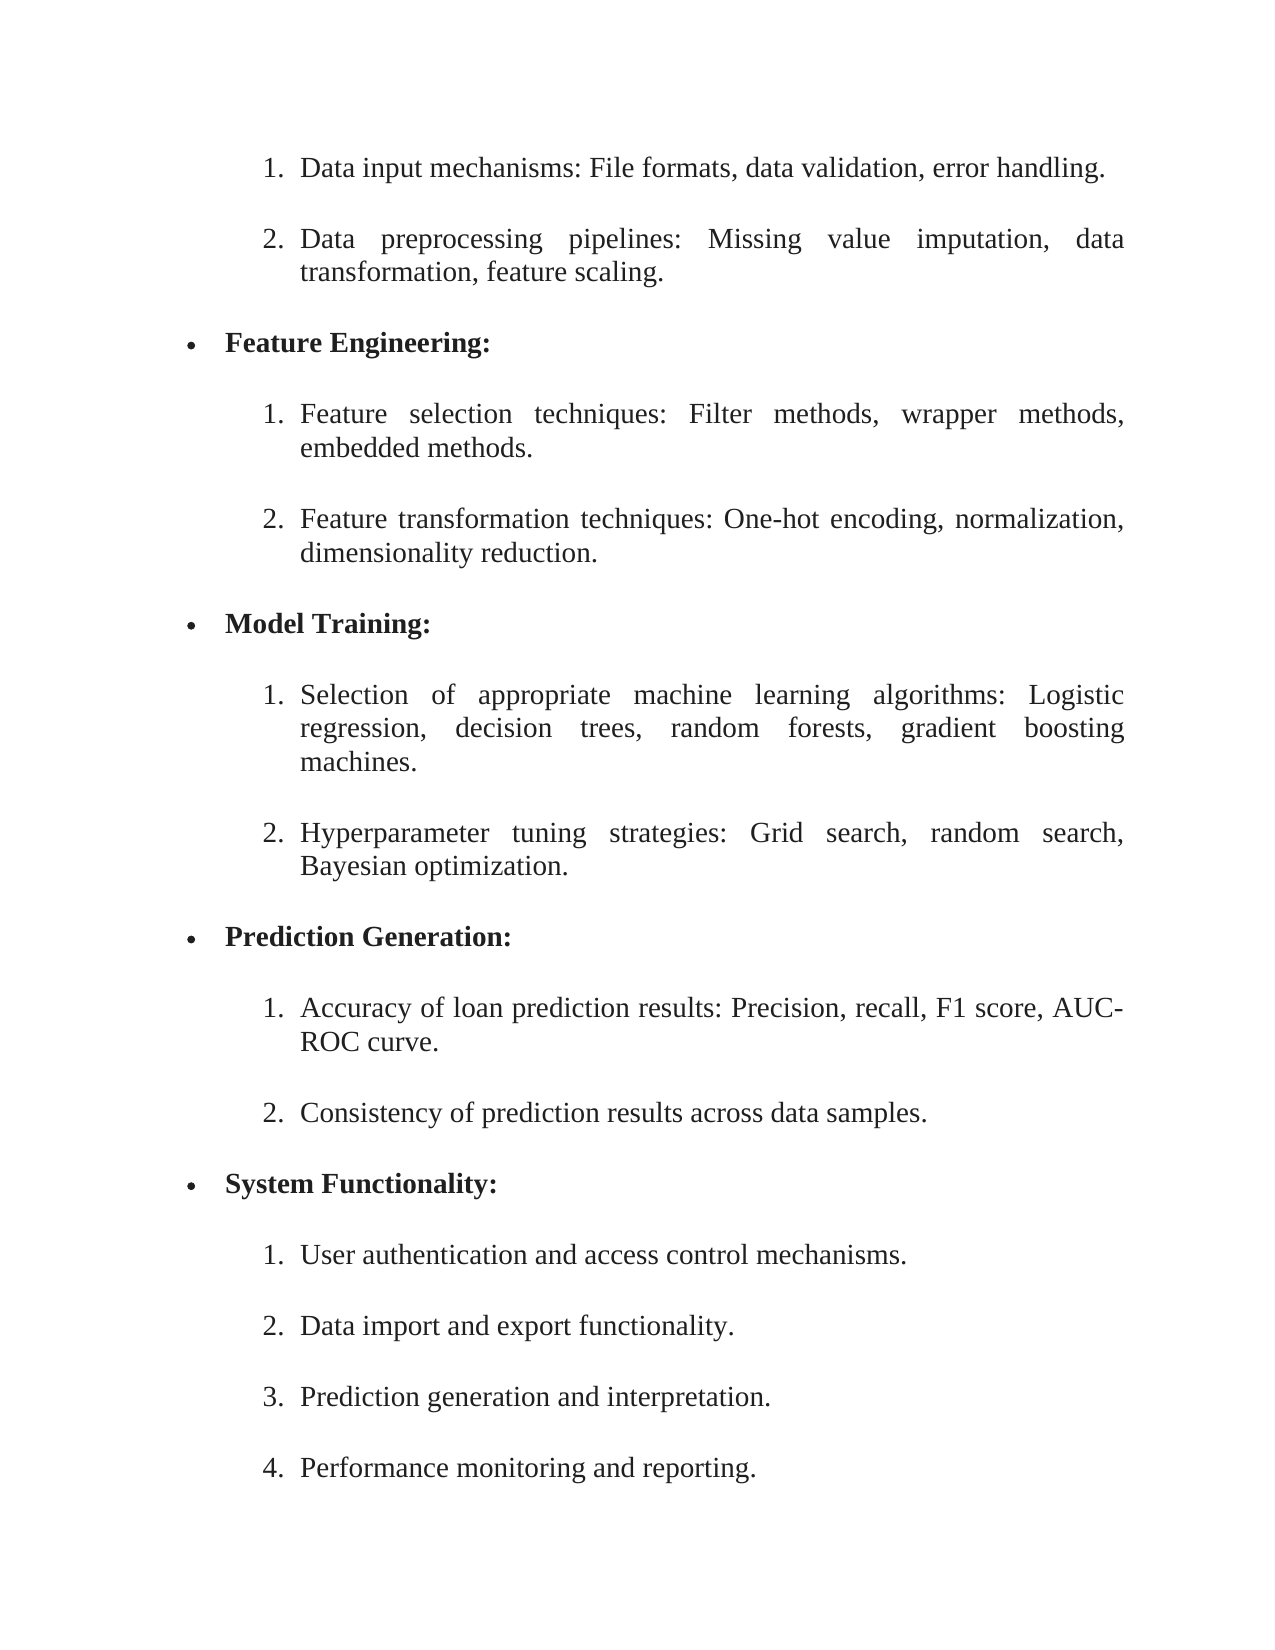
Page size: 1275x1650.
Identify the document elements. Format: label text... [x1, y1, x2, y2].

list Data import and export functionality. [262, 1308, 1125, 1342]
list User authentication and access control mechanisms. [262, 1237, 1125, 1271]
list Selection of appropriate machine learning algorithms: Logistic regression, decision trees, random forests, gradient boosting machines. [262, 677, 1125, 777]
list Model Training: [187, 606, 1125, 639]
list Prediction Generation: [187, 919, 1125, 953]
list Consistency of prediction results across data samples. [262, 1095, 1125, 1129]
list Feature transformation techniques: One-hot encoding, normalization, dimensionality reduction. [262, 501, 1125, 568]
list Prediction generation and interpretation. [262, 1379, 1125, 1413]
list Hyperparameter tuning strategies: Grid search, random search, Bayesian optimization. [262, 815, 1125, 882]
list Feature selection techniques: Filter methods, wrapper methods, embedded methods. [262, 397, 1125, 464]
list Performance monitoring and reporting. [262, 1450, 1125, 1484]
list Data preprocessing pipelines: Missing value imputation, data transformation, feature scaling. [262, 221, 1125, 288]
list System Functionality: [187, 1166, 1125, 1200]
list Accuracy of loan prediction results: Precision, recall, F1 score, AUC-ROC curve. [262, 991, 1125, 1058]
list Feature Engineering: [187, 326, 1125, 359]
list Data input mechanisms: File formats, data validation, error handling. [262, 150, 1125, 183]
